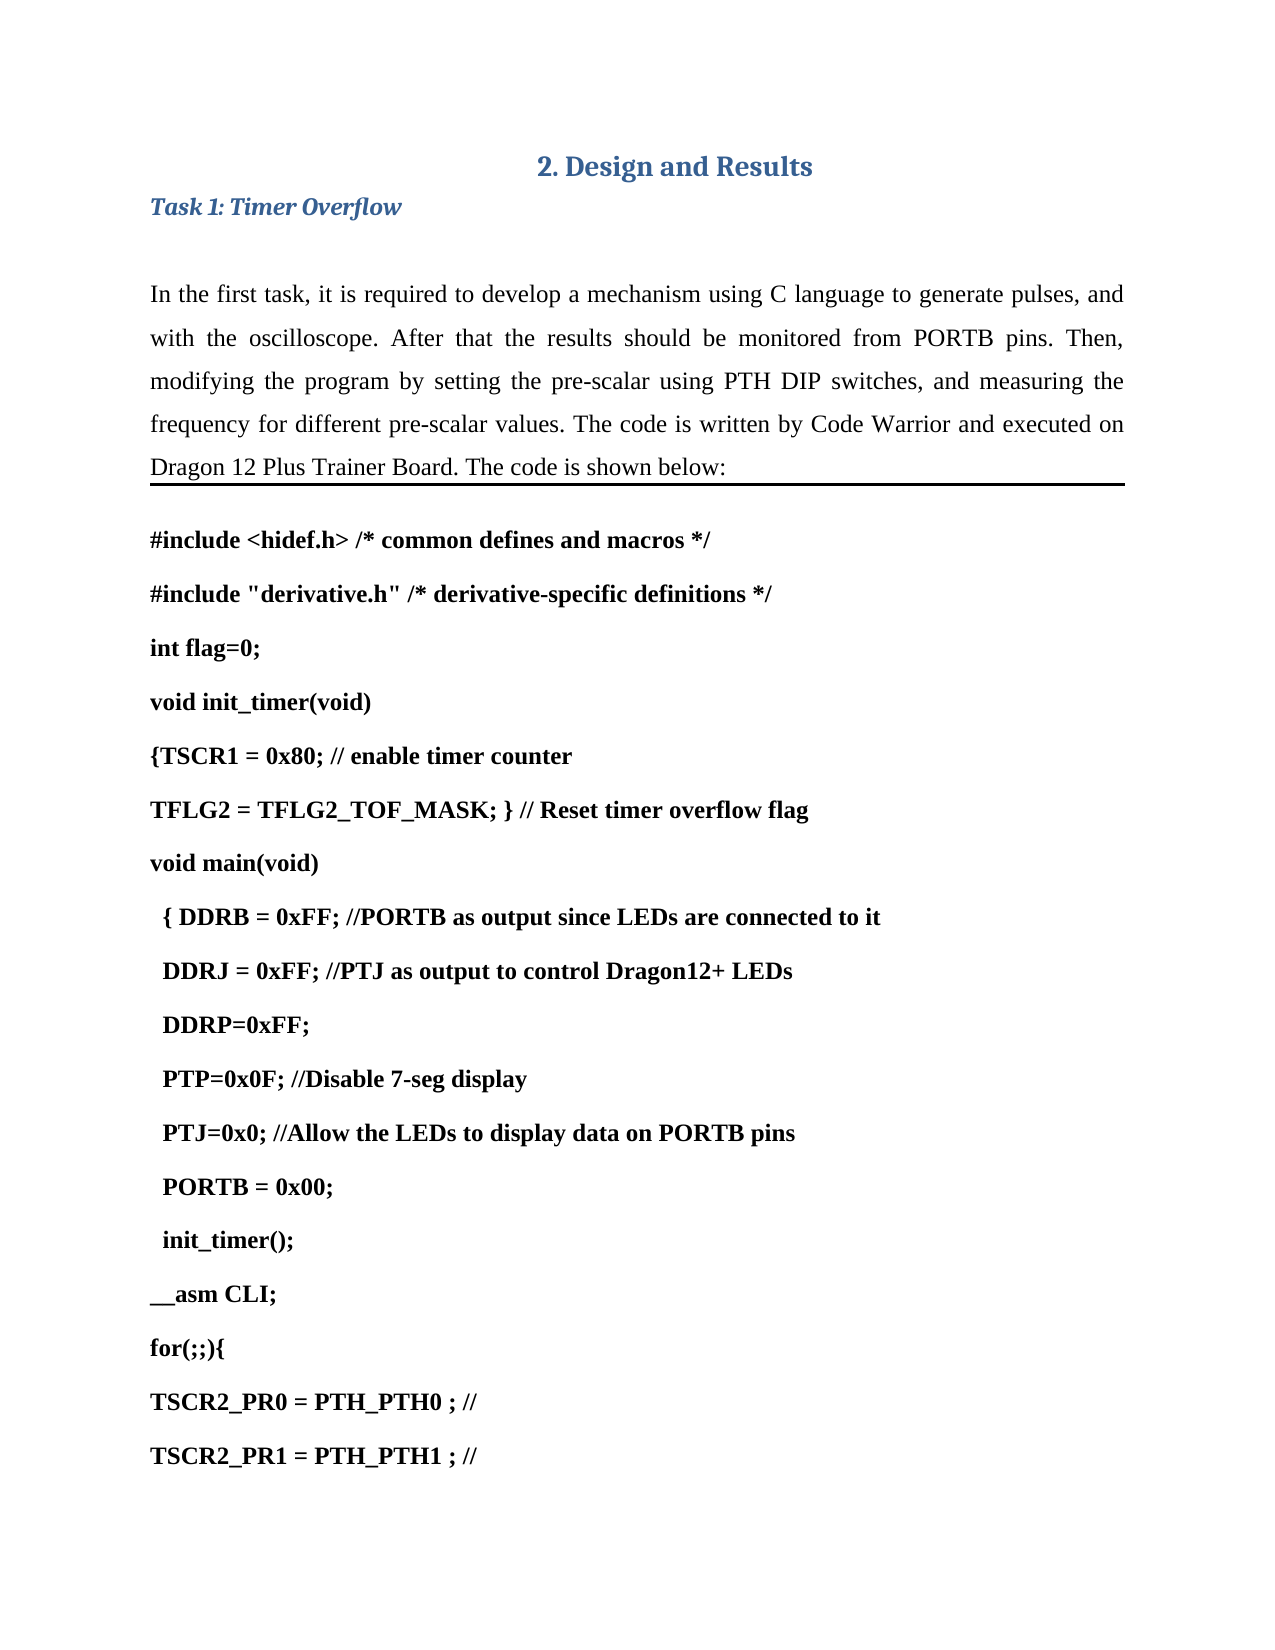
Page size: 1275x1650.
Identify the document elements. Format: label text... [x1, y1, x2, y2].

text DDRJ = 0xFF; //PTJ as output to control Dragon12+ LEDs [150, 956, 1125, 985]
subtitle Task 1: Timer Overflow [150, 193, 1125, 221]
text TFLG2 = TFLG2_TOF_MASK; } // Reset timer overflow flag [150, 795, 1125, 823]
text PTJ=0x0; //Allow the LEDs to display data on PORTB pins [150, 1118, 1125, 1147]
text PORTB = 0x00; [150, 1172, 1125, 1200]
text void init_timer(void) [150, 687, 1125, 716]
text for(;;){ [150, 1333, 1125, 1362]
text In the first task, it is required to develop a mechanism using C language to generate pulses, and with the oscilloscope. After that the results should be monitored from PORTB pins. Then, modifying the program by setting the pre-scalar using PTH DIP switches, and measuring the frequency for different pre-scalar values. The code is written by Code Warrior and executed on Dragon 12 Plus Trainer Board. The code is shown below: [150, 279, 1125, 483]
text #include <hidef.h> /* common defines and macros */ [150, 525, 1125, 554]
text PTP=0x0F; //Disable 7-seg display [150, 1064, 1125, 1093]
text void main(void) [150, 848, 1125, 877]
text TSCR2_PR1 = PTH_PTH1 ; // [150, 1441, 1125, 1470]
text init_timer(); [150, 1226, 1125, 1254]
text DDRP=0xFF; [150, 1010, 1125, 1039]
text { DDRB = 0xFF; //PORTB as output since LEDs are connected to it [150, 902, 1125, 931]
text #include "derivative.h" /* derivative-specific definitions */ [150, 579, 1125, 608]
text int flag=0; [150, 633, 1125, 662]
text TSCR2_PR0 = PTH_PTH0 ; // [150, 1387, 1125, 1416]
text {TSCR1 = 0x80; // enable timer counter [150, 741, 1125, 769]
subtitle 2. Design and Results [225, 150, 1125, 183]
text __asm CLI; [150, 1279, 1125, 1308]
